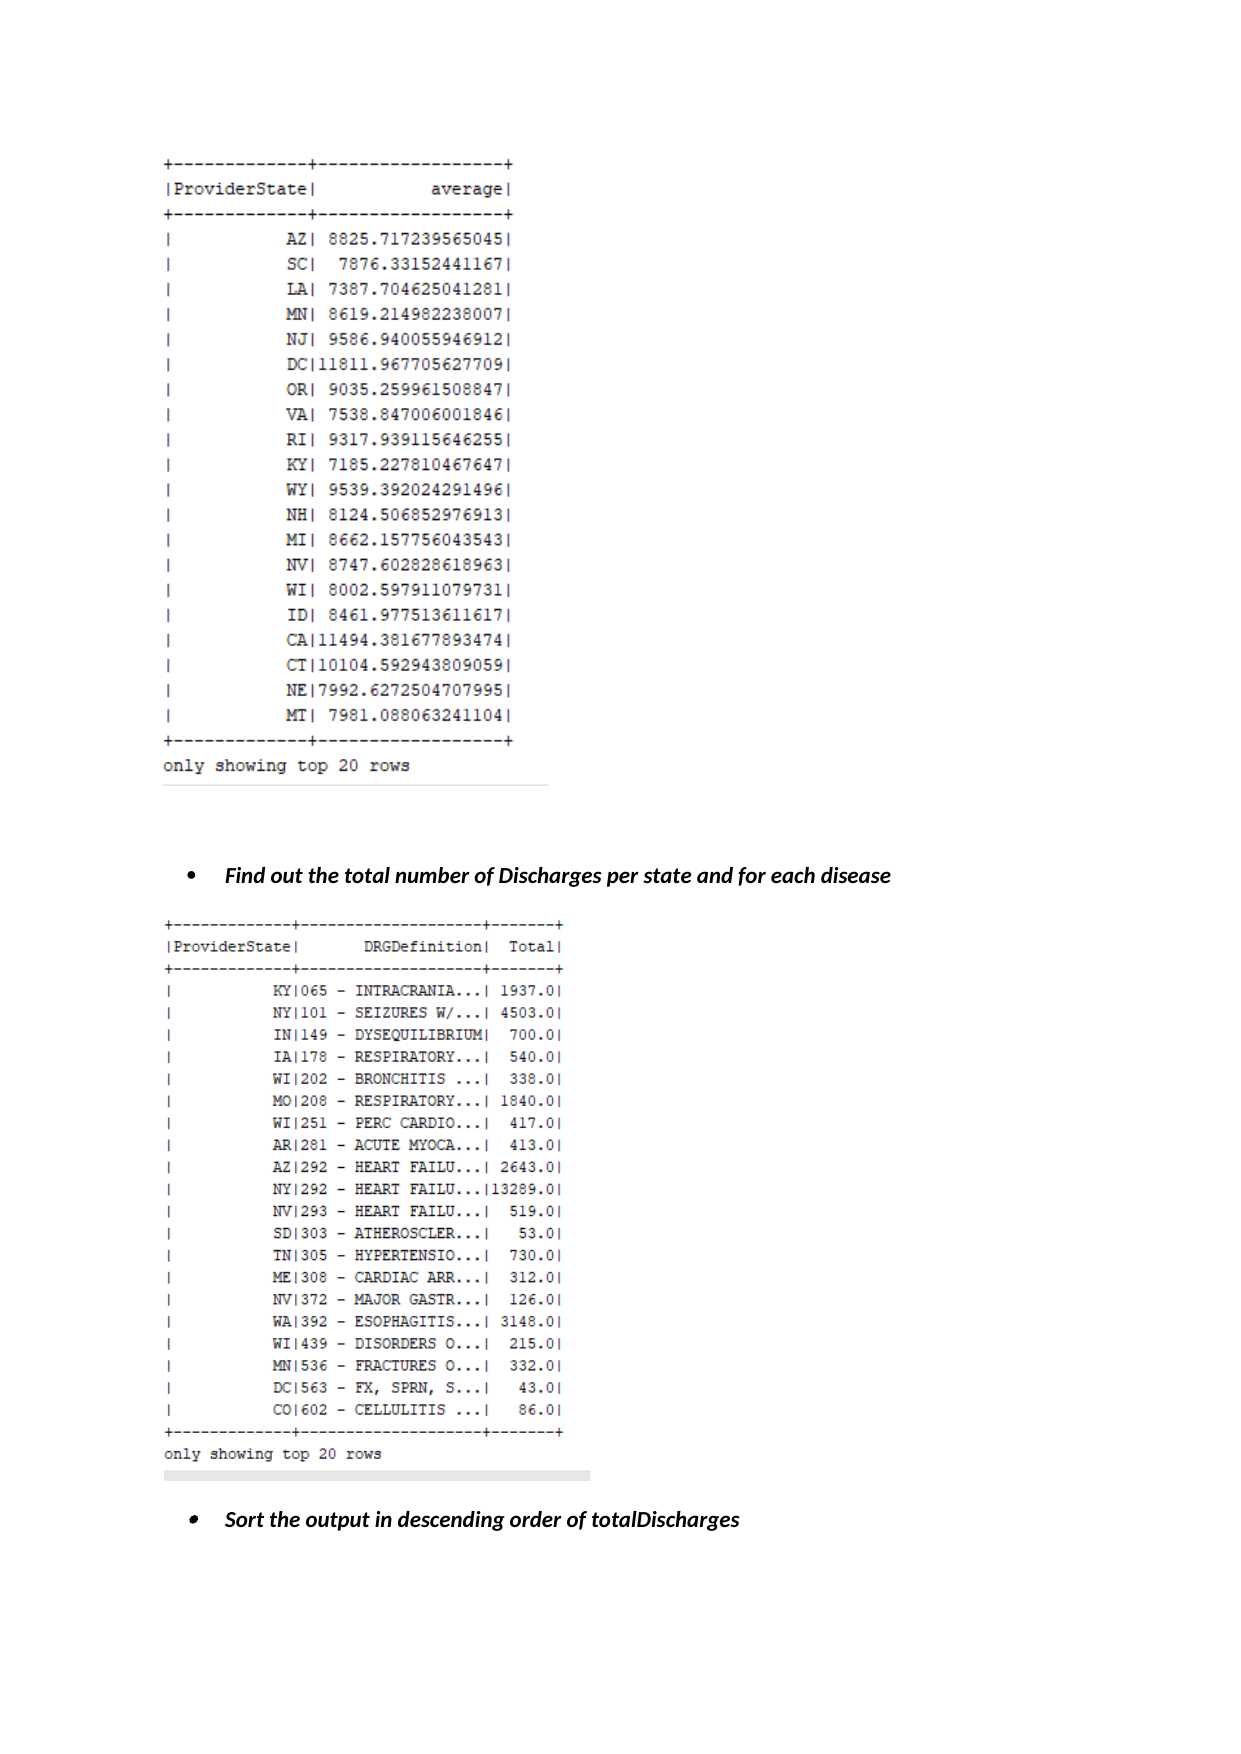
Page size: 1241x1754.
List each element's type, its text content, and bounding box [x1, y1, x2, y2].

list Sort the output in descending order of totalDischarges [187, 1505, 1090, 1533]
list Find out the total number of Discharges per state and for each disease [187, 861, 1090, 889]
picture [150, 914, 591, 1481]
picture [150, 150, 549, 786]
